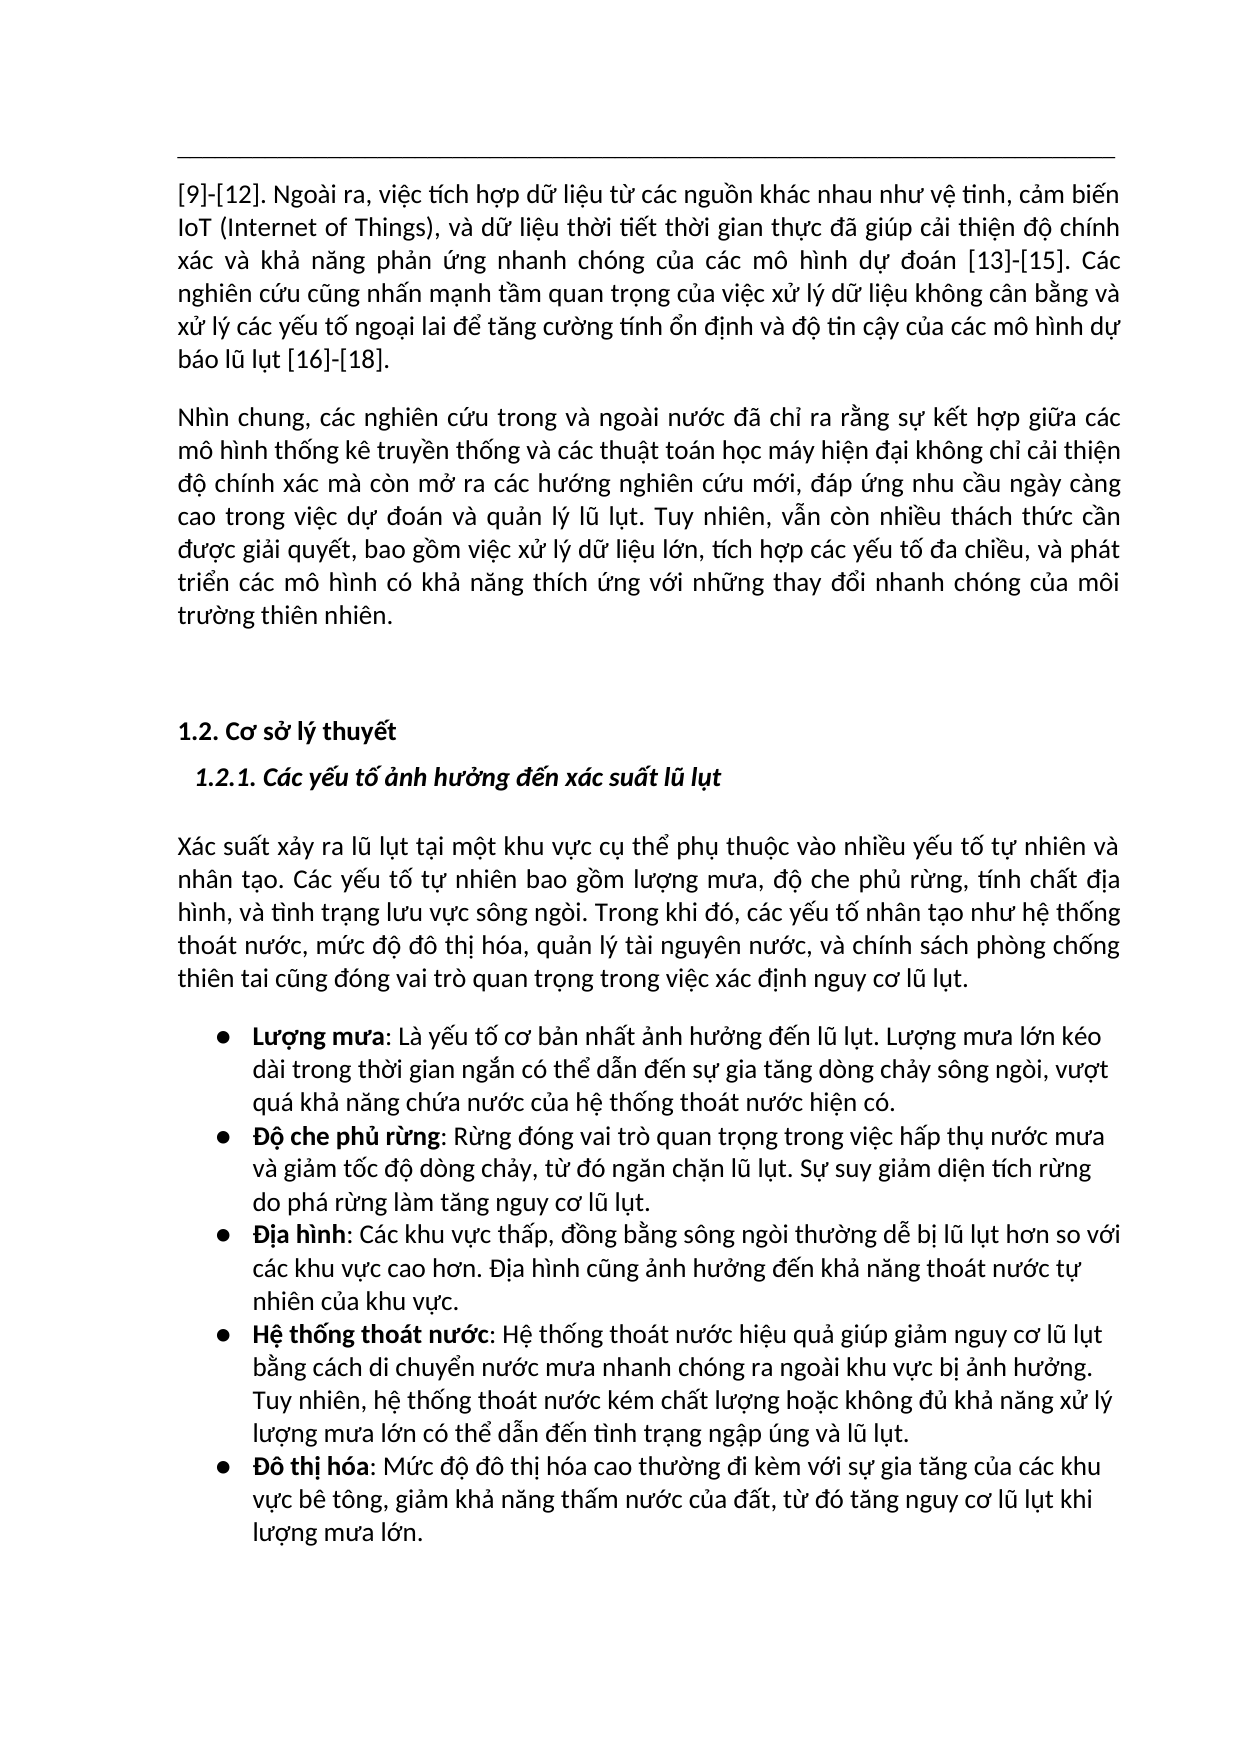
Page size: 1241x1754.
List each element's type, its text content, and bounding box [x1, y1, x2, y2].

list Đô thị hóa: Mức độ đô thị hóa cao thường đi kèm với sự gia tăng của các khu vực bê tông, giảm khả năng thấm nước của đất, từ đó tăng nguy cơ lũ lụt khi lượng mưa lớn. [215, 1449, 1122, 1548]
list Độ che phủ rừng: Rừng đóng vai trò quan trọng trong việc hấp thụ nước mưa và giảm tốc độ dòng chảy, từ đó ngăn chặn lũ lụt. Sự suy giảm diện tích rừng do phá rừng làm tăng nguy cơ lũ lụt. [215, 1119, 1122, 1218]
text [177, 177, 1122, 375]
subtitle 1.2. Cơ sở lý thuyết [177, 714, 1122, 747]
list Hệ thống thoát nước: Hệ thống thoát nước hiệu quả giúp giảm nguy cơ lũ lụt bằng cách di chuyển nước mưa nhanh chóng ra ngoài khu vực bị ảnh hưởng. Tuy nhiên, hệ thống thoát nước kém chất lượng hoặc không đủ khả năng xử lý lượng mưa lớn có thể dẫn đến tình trạng ngập úng và lũ lụt. [215, 1317, 1122, 1449]
list Địa hình: Các khu vực thấp, đồng bằng sông ngòi thường dễ bị lũ lụt hơn so với các khu vực cao hơn. Địa hình cũng ảnh hưởng đến khả năng thoát nước tự nhiên của khu vực. [215, 1218, 1122, 1317]
text Nhìn chung, các nghiên cứu trong và ngoài nước đã chỉ ra rằng sự kết hợp giữa các mô hình thống kê truyền thống và các thuật toán học máy hiện đại không chỉ cải thiện độ chính xác mà còn mở ra các hướng nghiên cứu mới, đáp ứng nhu cầu ngày càng cao trong việc dự đoán và quản lý lũ lụt. Tuy nhiên, vẫn còn nhiều thách thức cần được giải quyết, bao gồm việc xử lý dữ liệu lớn, tích hợp các yếu tố đa chiều, và phát triển các mô hình có khả năng thích ứng với những thay đổi nhanh chóng của môi trường thiên nhiên. [177, 400, 1122, 631]
subtitle 1.2.1. Các yếu tố ảnh hưởng đến xác suất lũ lụt [177, 760, 1122, 793]
list Lượng mưa: Là yếu tố cơ bản nhất ảnh hưởng đến lũ lụt. Lượng mưa lớn kéo dài trong thời gian ngắn có thể dẫn đến sự gia tăng dòng chảy sông ngòi, vượt quá khả năng chứa nước của hệ thống thoát nước hiện có. [215, 1019, 1122, 1119]
text Xác suất xảy ra lũ lụt tại một khu vực cụ thể phụ thuộc vào nhiều yếu tố tự nhiên và nhân tạo. Các yếu tố tự nhiên bao gồm lượng mưa, độ che phủ rừng, tính chất địa hình, và tình trạng lưu vực sông ngòi. Trong khi đó, các yếu tố nhân tạo như hệ thống thoát nước, mức độ đô thị hóa, quản lý tài nguyên nước, và chính sách phòng chống thiên tai cũng đóng vai trò quan trọng trong việc xác định nguy cơ lũ lụt. [177, 829, 1122, 994]
